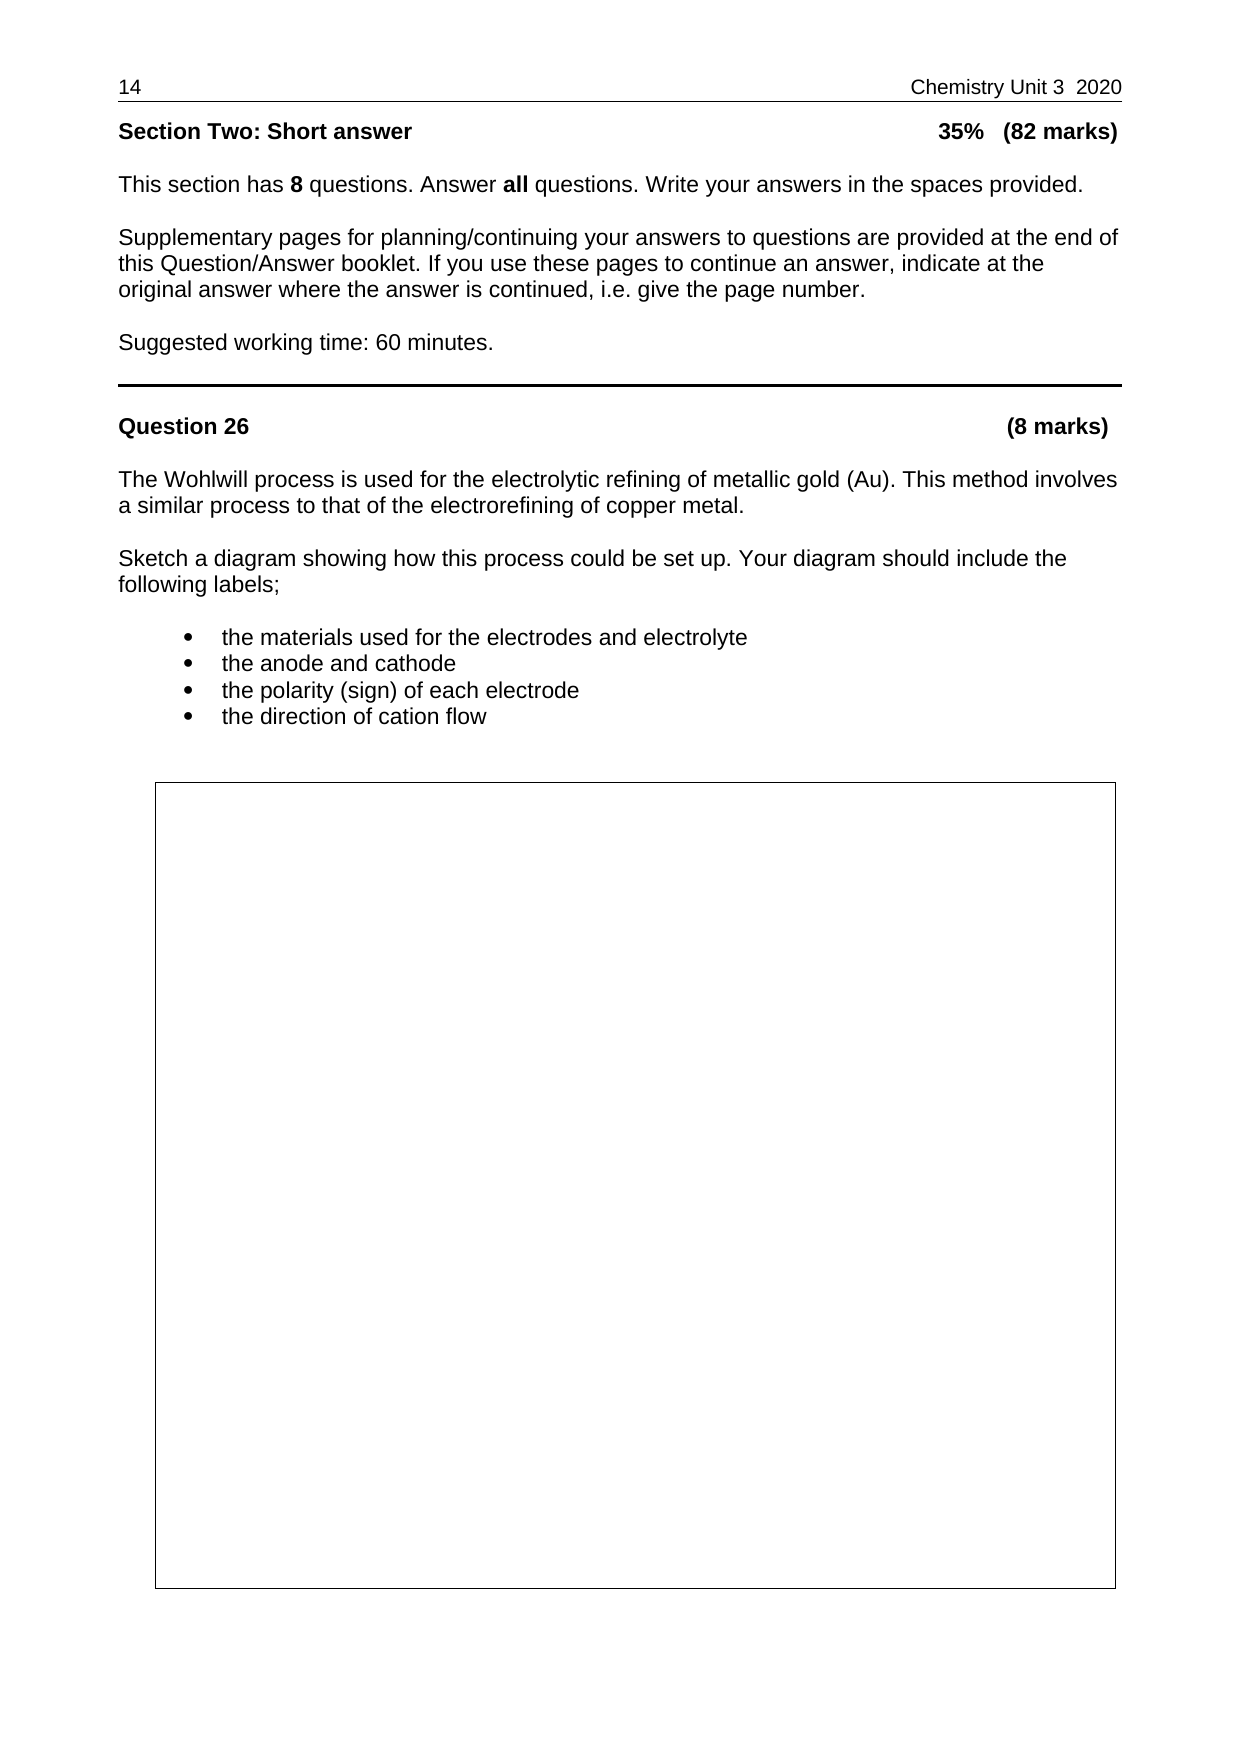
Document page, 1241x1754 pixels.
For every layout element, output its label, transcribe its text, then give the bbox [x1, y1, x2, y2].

text The Wohlwill process is used for the electrolytic refining of metallic gold (Au). This method involves a similar process to that of the electrorefining of copper metal. [118, 466, 1122, 519]
list the anode and cathode [184, 650, 1122, 677]
list the direction of cation flow [184, 703, 1122, 729]
list the materials used for the electrodes and electrolyte [184, 624, 1122, 650]
text Supplementary pages for planning/continuing your answers to questions are provided at the end of this Question/Answer booklet. If you use these pages to continue an answer, indicate at the original answer where the answer is continued, i.e. give the page number. [118, 223, 1122, 303]
table_header [156, 783, 1115, 1588]
list the polarity (sign) of each electrode [184, 677, 1122, 703]
text This section has 8 questions. Answer all questions. Write your answers in the spaces provided. [118, 171, 1122, 197]
text Suggested working time: 60 minutes. [118, 329, 1122, 355]
text Question 26 (8 marks) [118, 413, 1122, 439]
text Sketch a diagram showing how this process could be set up. Your diagram should include the following labels; [118, 545, 1122, 598]
text Section Two: Short answer 35% (82 marks) [118, 118, 1122, 144]
